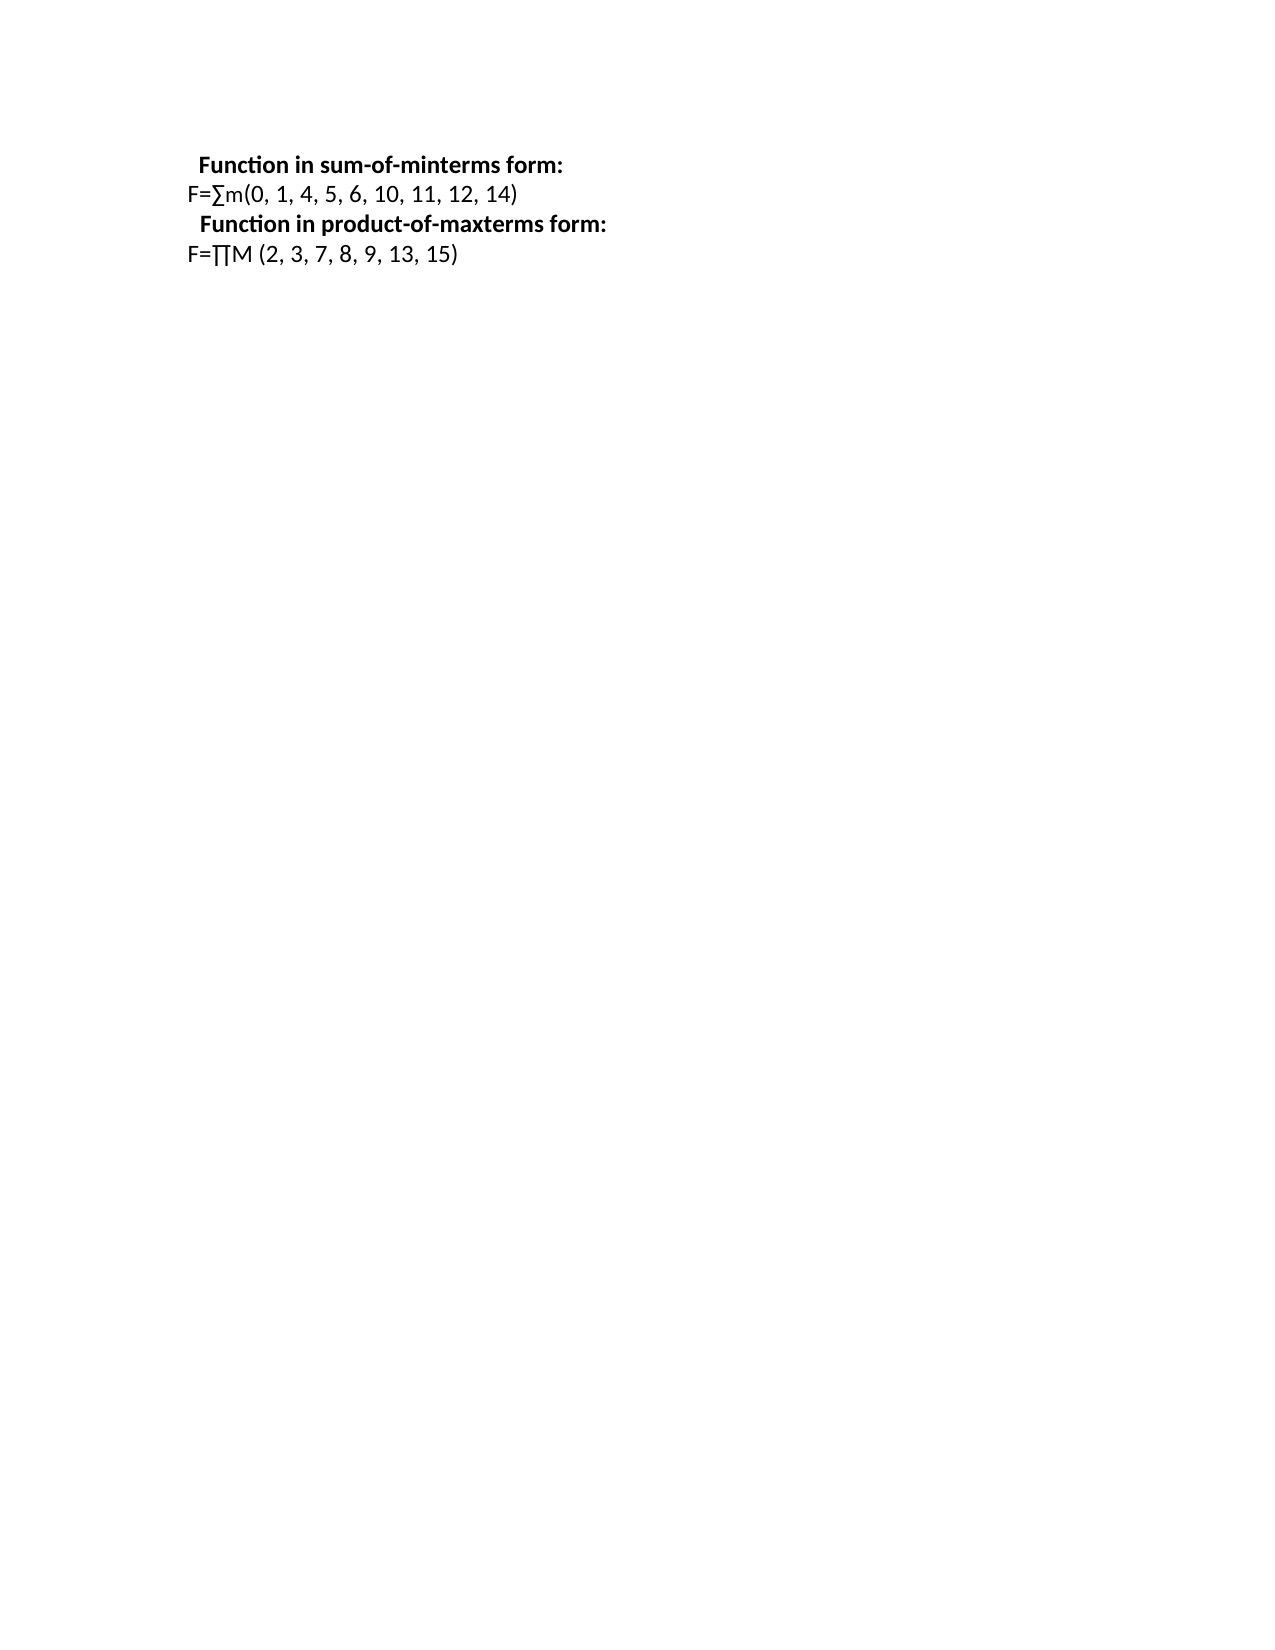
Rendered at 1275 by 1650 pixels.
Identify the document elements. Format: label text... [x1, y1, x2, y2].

text Function in product-of-maxterms form: [200, 209, 1087, 238]
text F=∏M (2, 3, 7, 8, 9, 13, 15) [187, 238, 1087, 269]
text Function in sum-of-minterms form: [187, 150, 1087, 179]
text F=∑m(0, 1, 4, 5, 6, 10, 11, 12, 14) [187, 179, 1087, 209]
